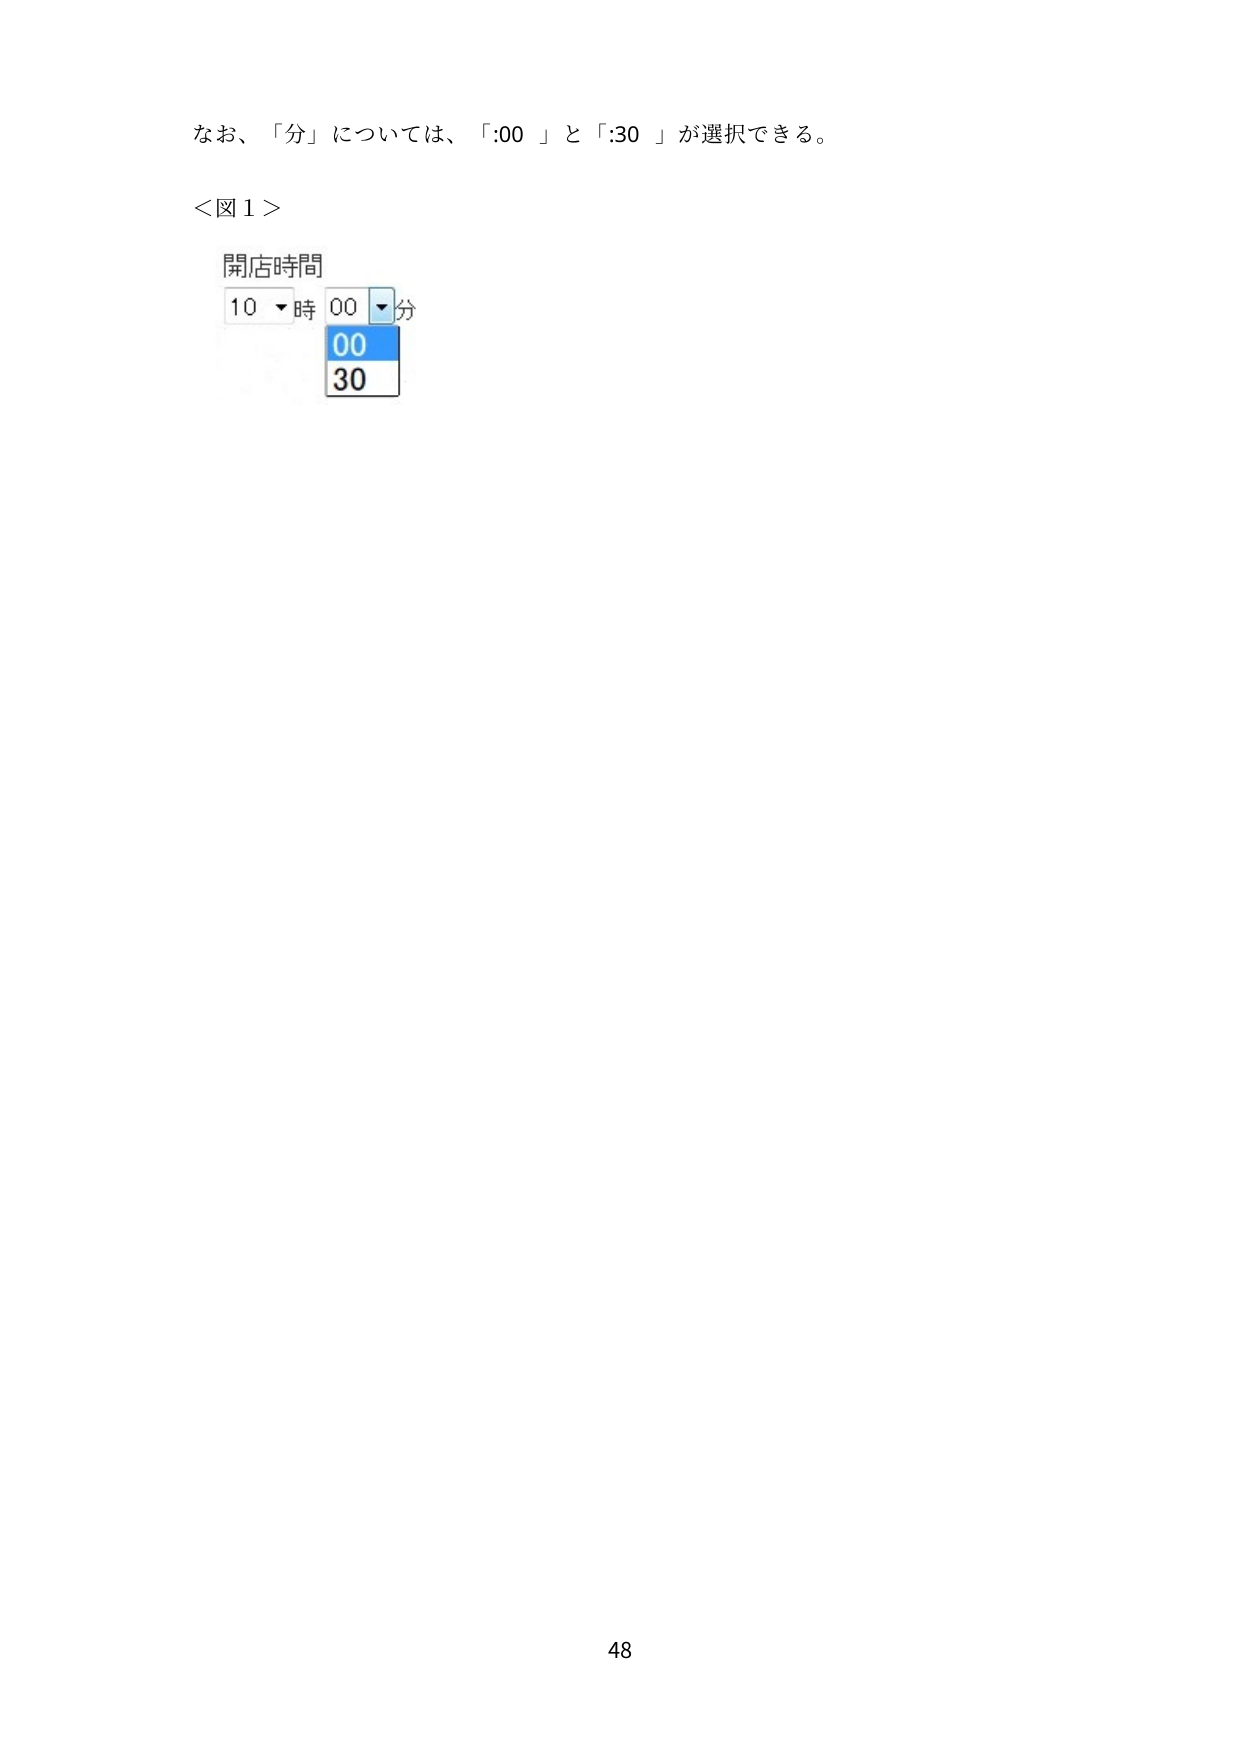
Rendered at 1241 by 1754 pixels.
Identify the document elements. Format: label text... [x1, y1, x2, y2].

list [143, 103, 1140, 164]
list ＜図１＞ [188, 176, 1140, 237]
picture [215, 245, 430, 405]
